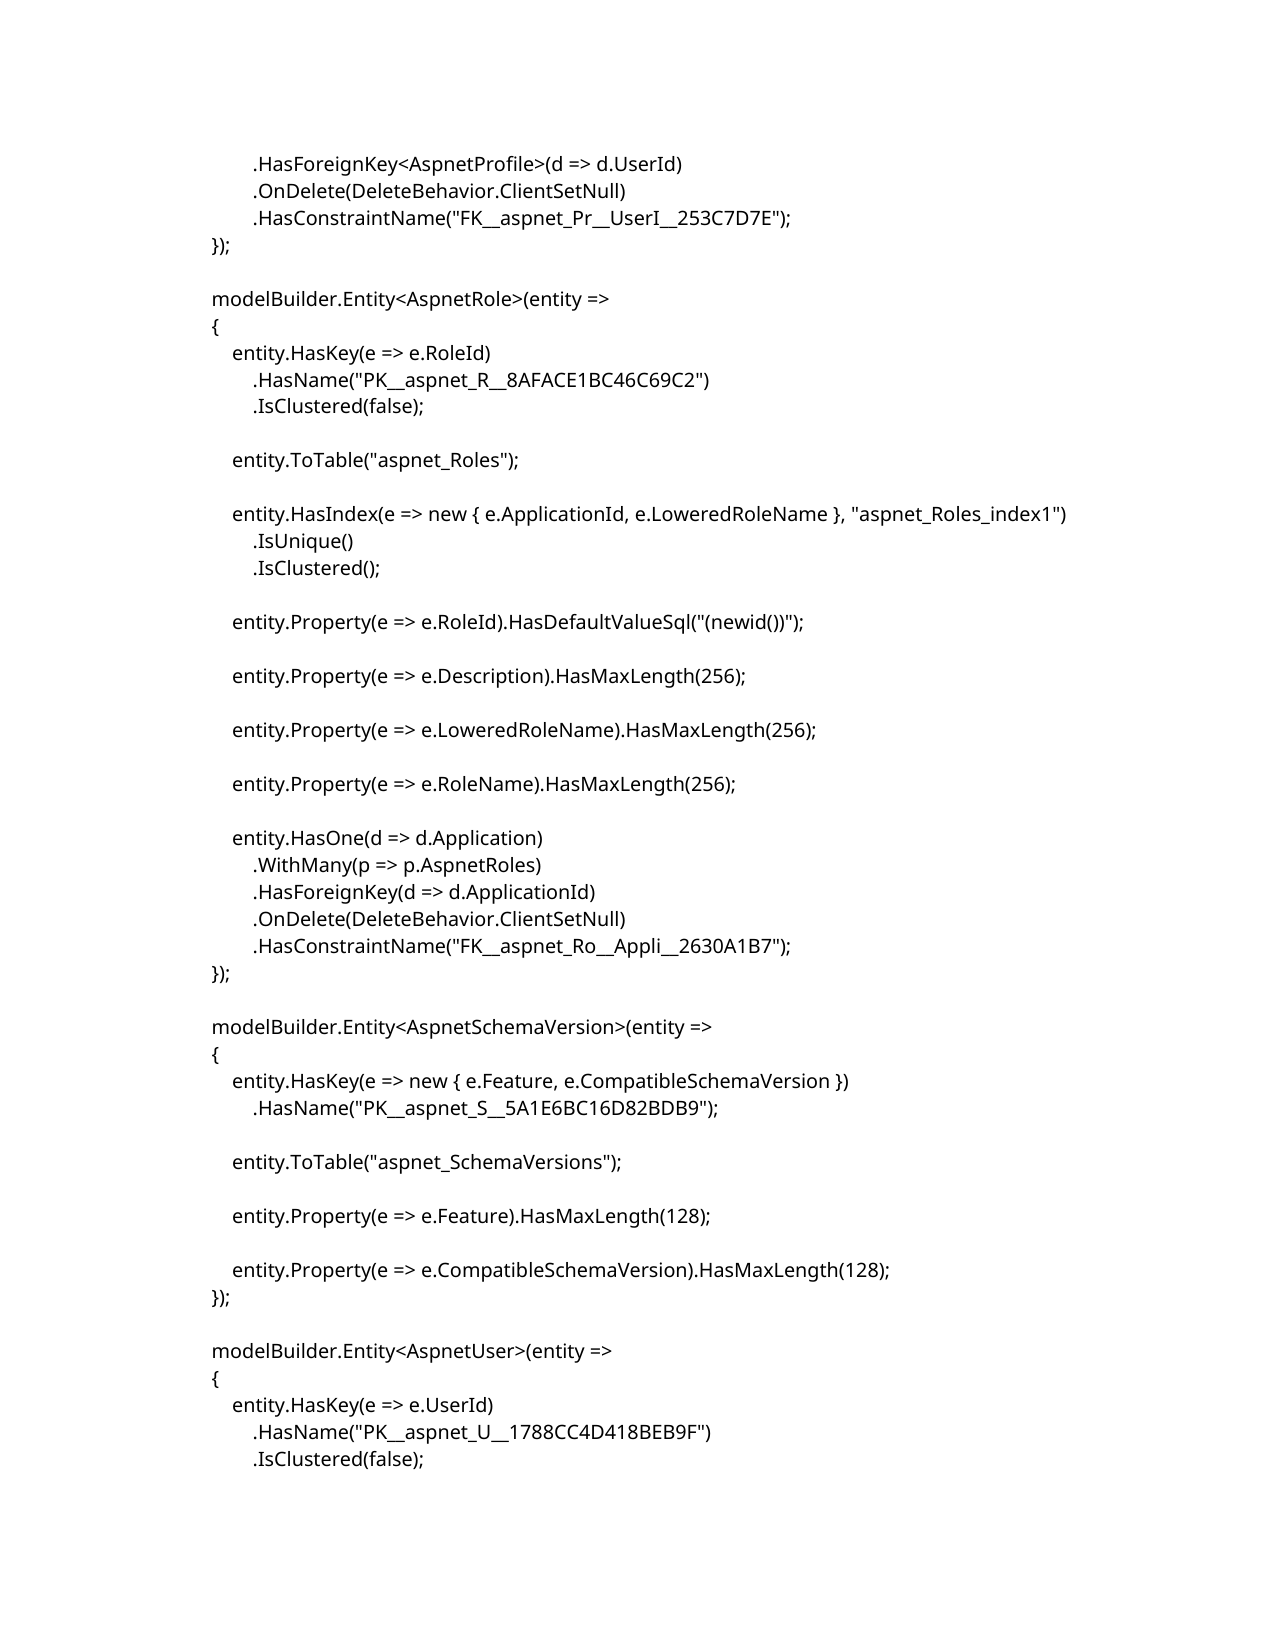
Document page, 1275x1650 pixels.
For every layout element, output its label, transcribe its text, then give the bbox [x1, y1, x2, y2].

text .IsUnique() [150, 528, 1125, 555]
text entity.HasOne(d => d.Application) [150, 824, 1125, 851]
text .HasForeignKey<AspnetProfile>(d => d.UserId) [150, 150, 1125, 177]
text entity.Property(e => e.LoweredRoleName).HasMaxLength(256); [150, 717, 1125, 743]
text .HasForeignKey(d => d.ApplicationId) [150, 878, 1125, 905]
text entity.Property(e => e.RoleId).HasDefaultValueSql("(newid())"); [150, 609, 1125, 636]
text entity.HasKey(e => e.UserId) [150, 1391, 1125, 1418]
text { [150, 1040, 1125, 1067]
text .HasName("PK__aspnet_U__1788CC4D418BEB9F") [150, 1418, 1125, 1445]
text .OnDelete(DeleteBehavior.ClientSetNull) [150, 177, 1125, 204]
text entity.ToTable("aspnet_SchemaVersions"); [150, 1148, 1125, 1175]
text entity.HasKey(e => e.RoleId) [150, 339, 1125, 366]
text .HasName("PK__aspnet_R__8AFACE1BC46C69C2") [150, 366, 1125, 393]
text }); [150, 1283, 1125, 1310]
text .HasConstraintName("FK__aspnet_Ro__Appli__2630A1B7"); [150, 932, 1125, 959]
text entity.Property(e => e.CompatibleSchemaVersion).HasMaxLength(128); [150, 1256, 1125, 1283]
text entity.Property(e => e.Description).HasMaxLength(256); [150, 663, 1125, 689]
text modelBuilder.Entity<AspnetSchemaVersion>(entity => [150, 1013, 1125, 1040]
text entity.HasIndex(e => new { e.ApplicationId, e.LoweredRoleName }, "aspnet_Roles_index1") [150, 501, 1125, 528]
text entity.HasKey(e => new { e.Feature, e.CompatibleSchemaVersion }) [150, 1067, 1125, 1094]
text .HasConstraintName("FK__aspnet_Pr__UserI__253C7D7E"); [150, 204, 1125, 231]
text .IsClustered(); [150, 555, 1125, 582]
text .HasName("PK__aspnet_S__5A1E6BC16D82BDB9"); [150, 1094, 1125, 1121]
text modelBuilder.Entity<AspnetUser>(entity => [150, 1337, 1125, 1364]
text { [150, 1364, 1125, 1391]
text entity.Property(e => e.RoleName).HasMaxLength(256); [150, 771, 1125, 797]
text .WithMany(p => p.AspnetRoles) [150, 851, 1125, 878]
text .IsClustered(false); [150, 1445, 1125, 1472]
text entity.Property(e => e.Feature).HasMaxLength(128); [150, 1202, 1125, 1229]
text { [150, 312, 1125, 339]
text entity.ToTable("aspnet_Roles"); [150, 447, 1125, 474]
text }); [150, 959, 1125, 986]
text .IsClustered(false); [150, 393, 1125, 420]
text modelBuilder.Entity<AspnetRole>(entity => [150, 285, 1125, 312]
text .OnDelete(DeleteBehavior.ClientSetNull) [150, 905, 1125, 932]
text }); [150, 231, 1125, 258]
